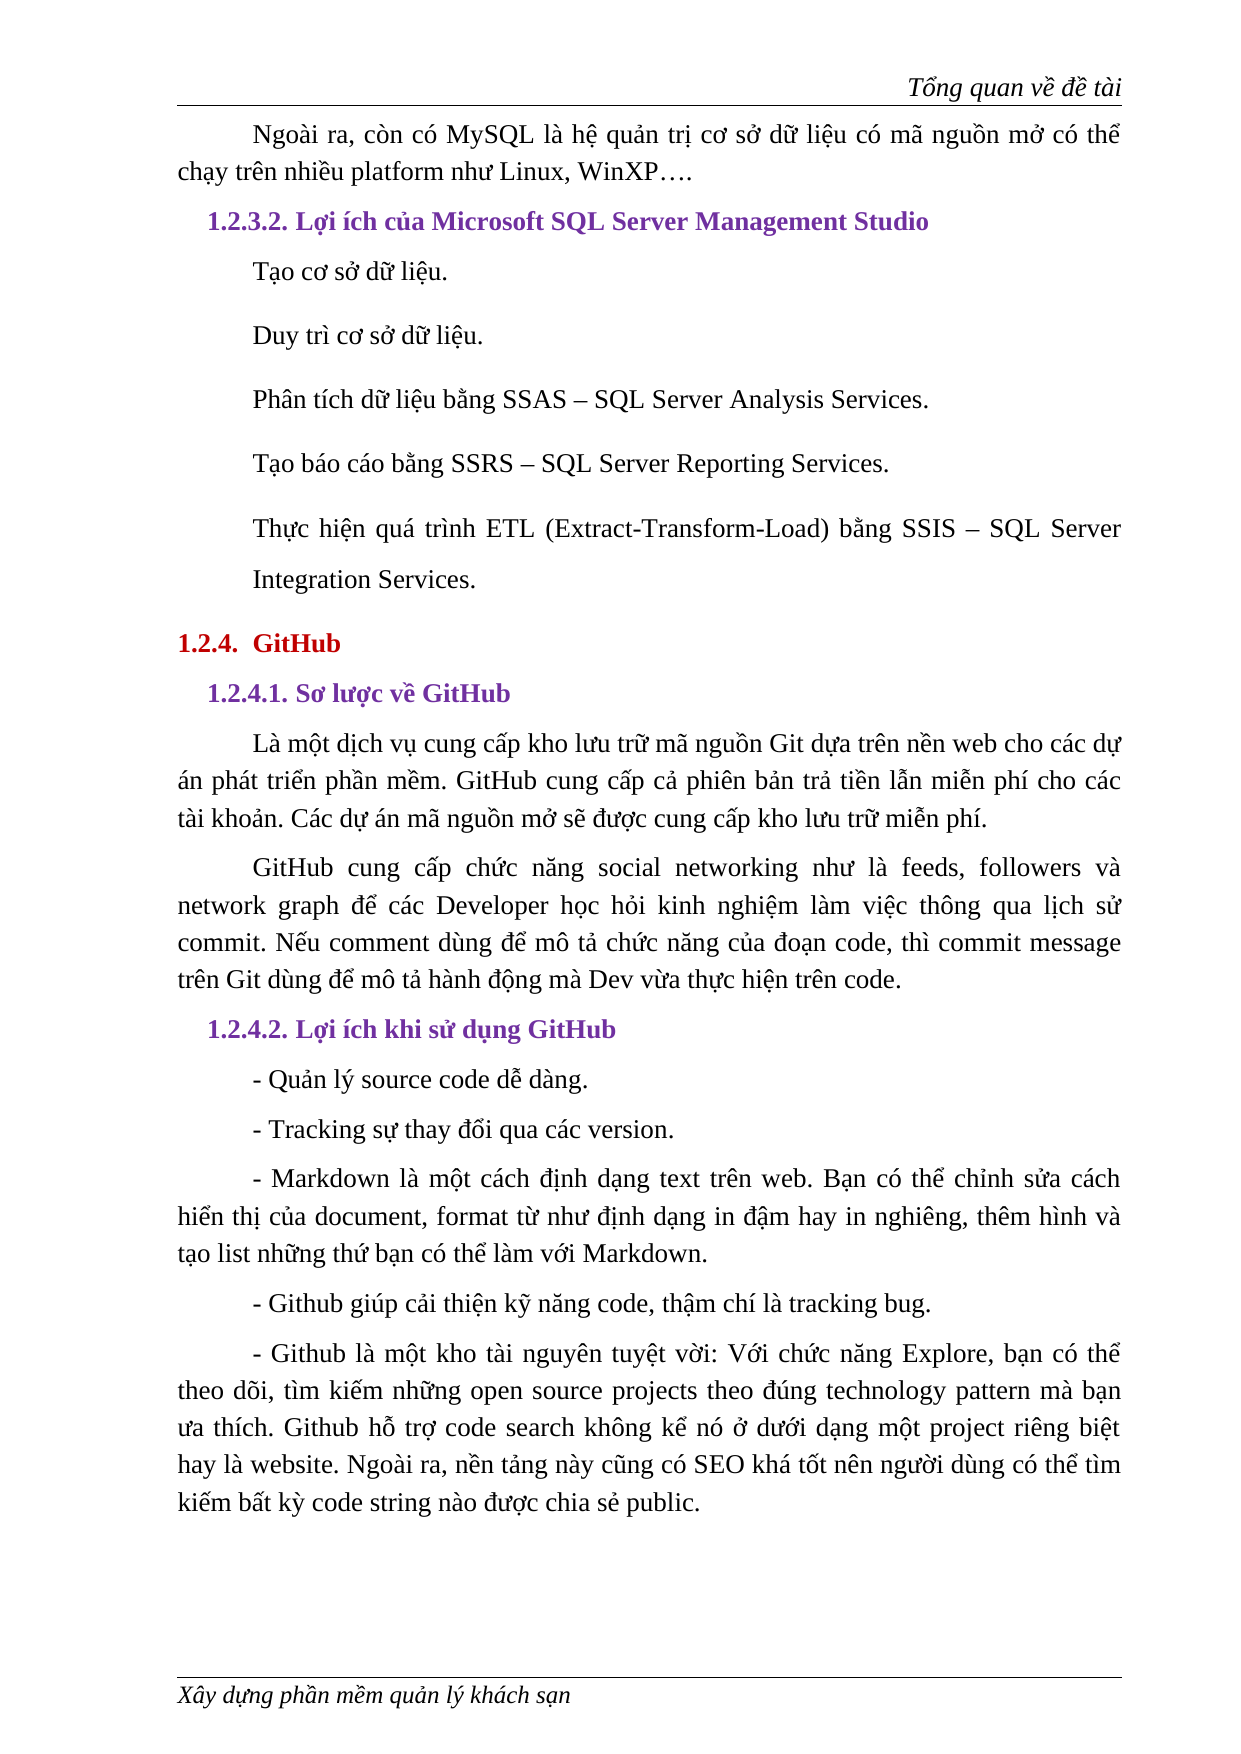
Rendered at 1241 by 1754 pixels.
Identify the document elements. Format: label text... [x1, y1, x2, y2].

text - Github giúp cải thiện kỹ năng code, thậm chí là tracking bug. [177, 1287, 1122, 1318]
text Duy trì cơ sở dữ liệu. [177, 319, 1122, 350]
text - Tracking sự thay đổi qua các version. [177, 1113, 1122, 1144]
text Phân tích dữ liệu bằng SSAS – SQL Server Analysis Services. [177, 383, 1122, 414]
subtitle GitHub [177, 627, 1122, 659]
subtitle Lợi ích của Microsoft SQL Server Management Studio [207, 205, 1122, 236]
text - Quản lý source code dễ dàng. [177, 1063, 1122, 1094]
subtitle Lợi ích khi sử dụng GitHub [207, 1013, 1122, 1044]
text Là một dịch vụ cung cấp kho lưu trữ mã nguồn Git dựa trên nền web cho các dự án phát triển phần mềm. GitHub cung cấp cả phiên bản trả tiền lẫn miễn phí cho các tài khoản. Các dự án mã nguồn mở sẽ được cung cấp kho lưu trữ miễn phí. [177, 727, 1122, 833]
text Tạo báo cáo bằng SSRS – SQL Server Reporting Services. [177, 447, 1122, 479]
text - Github là một kho tài nguyên tuyệt vời: Với chức năng Explore, bạn có thể theo dõi, tìm kiếm những open source projects theo đúng technology pattern mà bạn ưa thích. Github hỗ trợ code search không kể nó ở dưới dạng một project riêng biệt hay là website. Ngoài ra, nền tảng này cũng có SEO khá tốt nên người dùng có thể tìm kiếm bất kỳ code string nào được chia sẻ public. [177, 1337, 1122, 1517]
text Tạo cơ sở dữ liệu. [177, 255, 1122, 286]
text GitHub cung cấp chức năng social networking như là feeds, followers và network graph để các Developer học hỏi kinh nghiệm làm việc thông qua lịch sử commit. Nếu comment dùng để mô tả chức năng của đoạn code, thì commit message trên Git dùng để mô tả hành động mà Dev vừa thực hiện trên code. [177, 851, 1122, 994]
subtitle Sơ lược về GitHub [207, 677, 1122, 708]
text Thực hiện quá trình ETL (Extract-Transform-Load) bằng SSIS – SQL Server Integration Services. [252, 512, 1122, 594]
text - Markdown là một cách định dạng text trên web. Bạn có thể chỉnh sửa cách hiển thị của document, format từ như định dạng in đậm hay in nghiêng, thêm hình và tạo list những thứ bạn có thể làm với Markdown. [177, 1162, 1122, 1268]
text Ngoài ra, còn có MySQL là hệ quản trị cơ sở dữ liệu có mã nguồn mở có thể chạy trên nhiều platform như Linux, WinXP…. [177, 118, 1122, 187]
